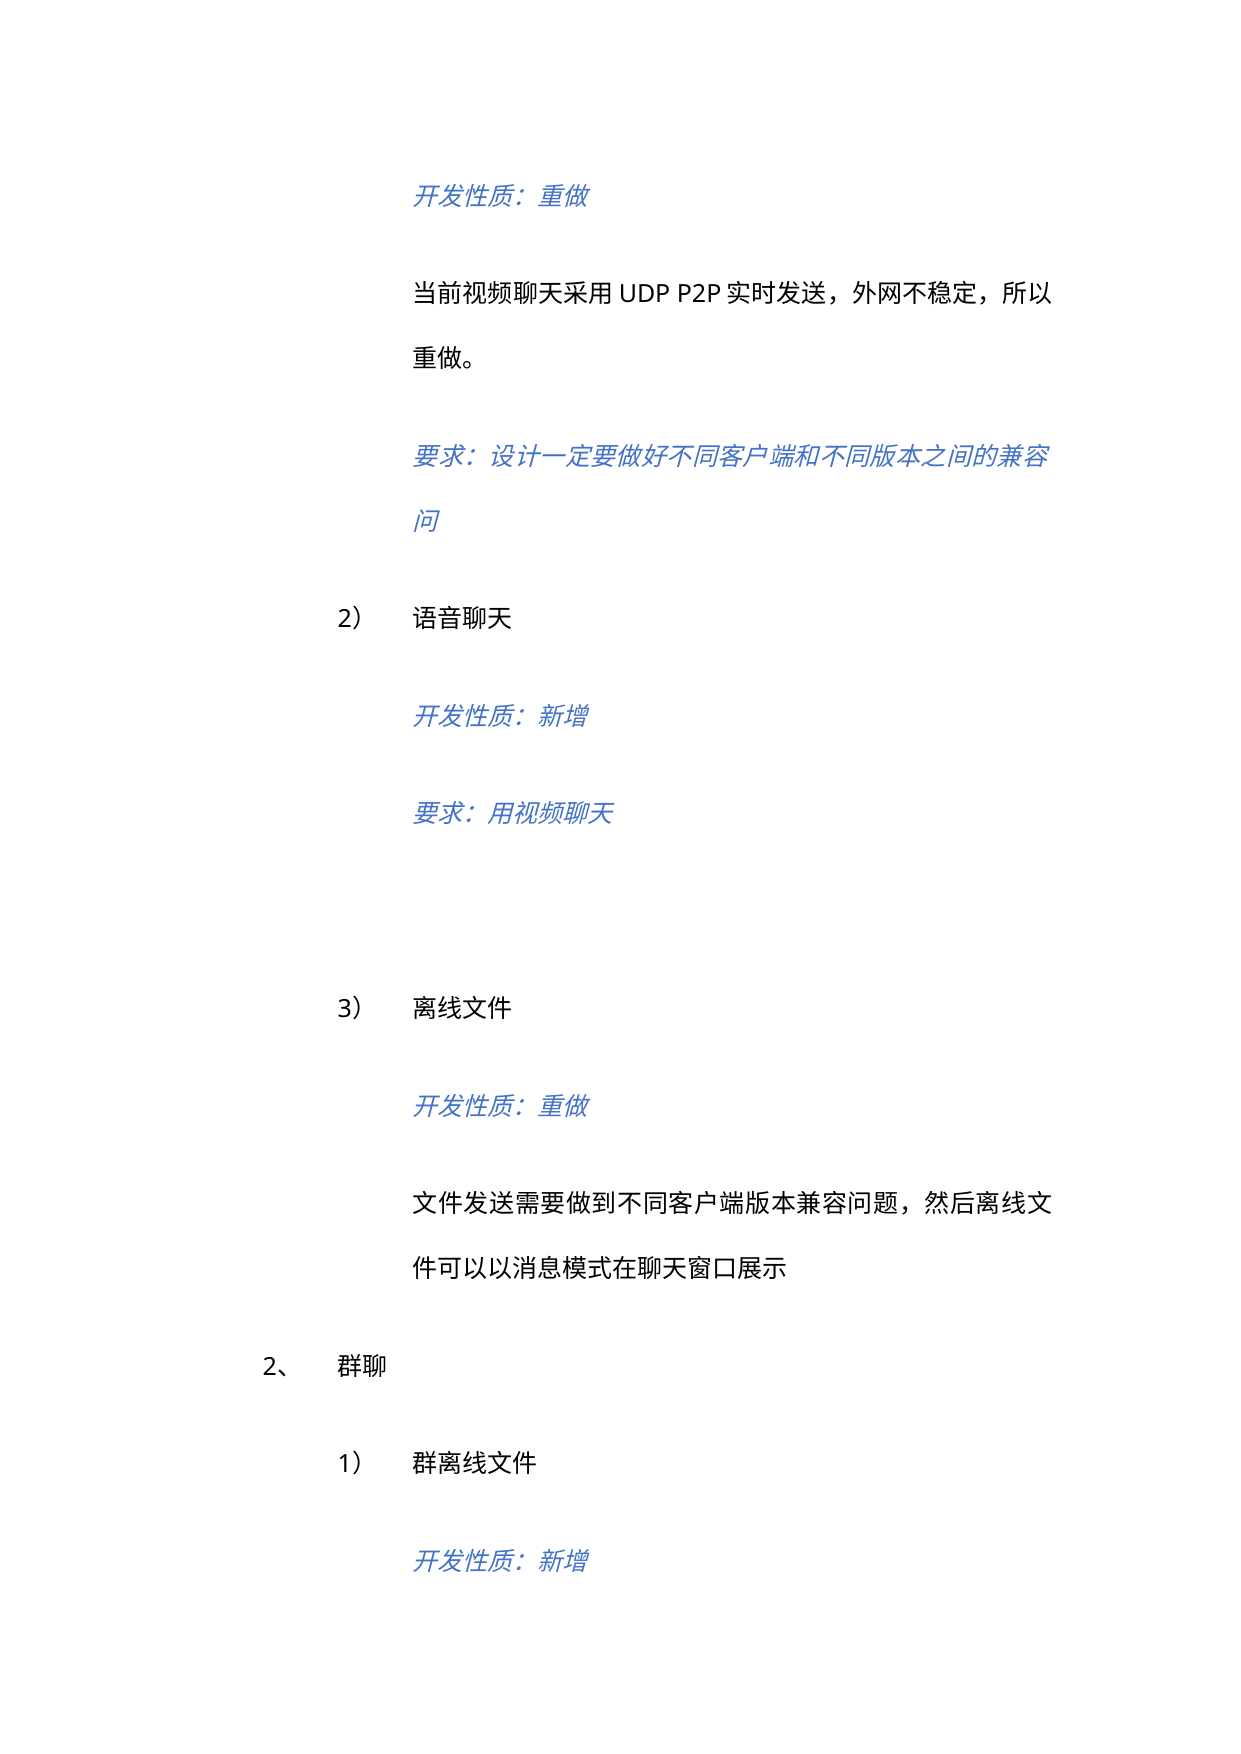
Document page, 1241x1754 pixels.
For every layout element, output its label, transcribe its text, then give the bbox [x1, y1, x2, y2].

list 要求：用视频聊天 [412, 779, 1053, 844]
list 当前视频聊天采用UDP P2P实时发送，外网不稳定，所以重做。 [412, 259, 1053, 389]
list 群离线文件 [337, 1429, 1053, 1494]
list 语音聊天 [337, 584, 1053, 649]
list 开发性质：重做 [412, 1072, 1053, 1137]
list 开发性质：重做 [412, 162, 1053, 227]
list 群聊 [262, 1332, 1053, 1397]
list 要求：设计一定要做好不同客户端和不同版本之间的兼容问 [412, 422, 1053, 552]
list 开发性质：新增 [412, 1527, 1053, 1592]
list 开发性质：新增 [412, 682, 1053, 747]
list 离线文件 [337, 974, 1053, 1039]
list 文件发送需要做到不同客户端版本兼容问题，然后离线文件可以以消息模式在聊天窗口展示 [412, 1169, 1053, 1299]
